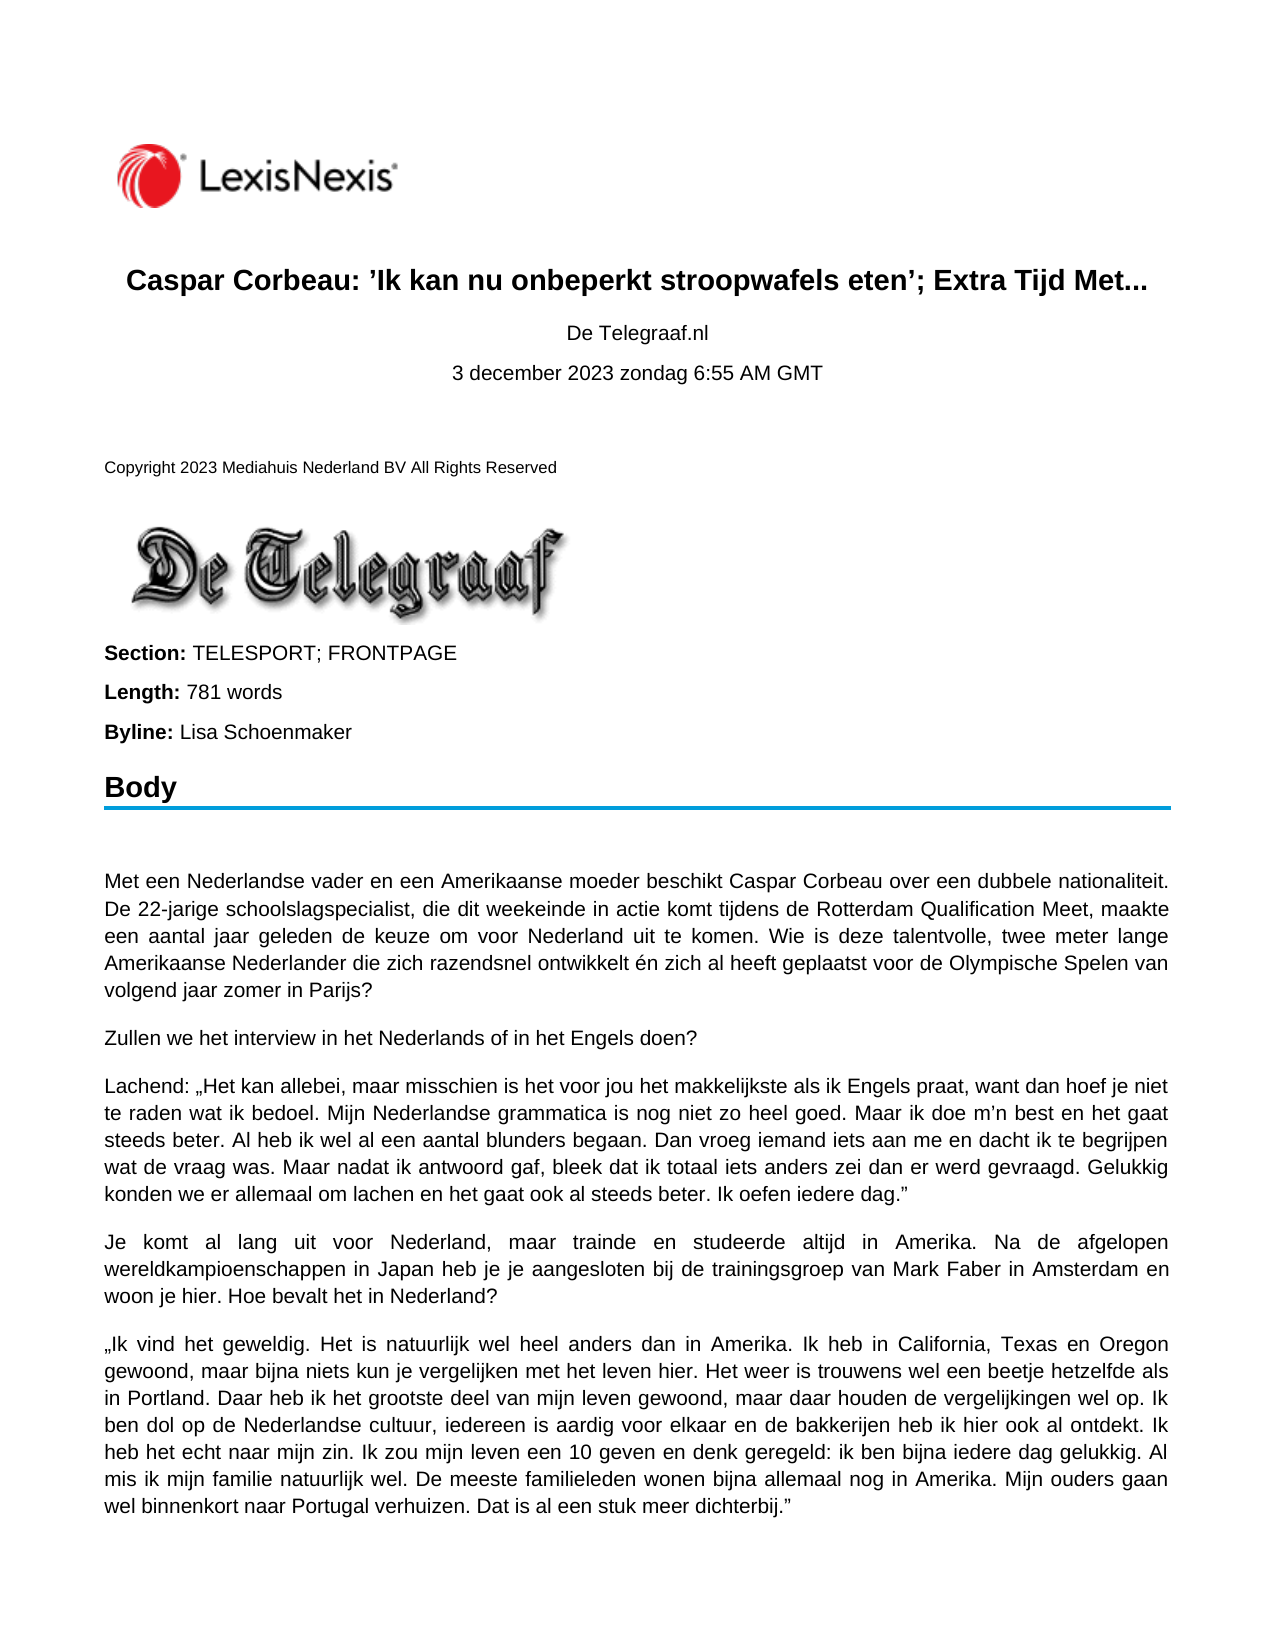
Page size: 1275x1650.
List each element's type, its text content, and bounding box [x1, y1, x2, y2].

text Section: TELESPORT; FRONTPAGE [104, 637, 1171, 664]
text Copyright 2023 Mediahuis Nederland BV All Rights Reserved [104, 426, 1171, 477]
text 3 december 2023 zondag 6:55 AM GMT [104, 357, 1171, 384]
text Byline: Lisa Schoenmaker [104, 716, 1171, 743]
text Lachend: „Het kan allebei, maar misschien is het voor jou het makkelijkste als ik Engels praat, want dan hoef je niet te raden wat ik bedoel. Mijn Nederlandse grammatica is nog niet zo heel goed. Maar ik doe m’n best en het gaat steeds beter. Al heb ik wel al een aantal blunders begaan. Dan vroeg iemand iets aan me en dacht ik te begrijpen wat de vraag was. Maar nadat ik antwoord gaf, bleek dat ik totaal iets anders zei dan er werd gevraagd. Gelukkig konden we er allemaal om lachen en het gaat ook al steeds beter. Ik oefen iedere dag.” [104, 1070, 1171, 1206]
text De Telegraaf.nl [104, 318, 1171, 345]
text Je komt al lang uit voor Nederland, maar trainde en studeerde altijd in Amerika. Na de afgelopen wereldkampioenschappen in Japan heb je je aangesloten bij de trainingsgroep van Mark Faber in Amsterdam en woon je hier. Hoe bevalt het in Nederland? [104, 1227, 1171, 1308]
text Zullen we het interview in het Nederlands of in het Engels doen? [104, 1022, 1171, 1049]
text Met een Nederlandse vader en een Amerikaanse moeder beschikt Caspar Corbeau over een dubbele nationaliteit. De 22-jarige schoolslagspecialist, die dit weekeinde in actie komt tijdens de Rotterdam Qualification Meet, maakte een aantal jaar geleden de keuze om voor Nederland uit te komen. Wie is deze talentvolle, twee meter lange Amerikaanse Nederlander die zich razendsnel ontwikkelt én zich al heeft geplaatst voor de Olympische Spelen van volgend jaar zomer in Parijs? [104, 866, 1171, 1002]
text Body [104, 768, 1171, 804]
text Length: 781 words [104, 677, 1171, 704]
text „Ik vind het geweldig. Het is natuurlijk wel heel anders dan in Amerika. Ik heb in California, Texas en Oregon gewoond, maar bijna niets kun je vergelijken met het leven hier. Het weer is trouwens wel een beetje hetzelfde als in Portland. Daar heb ik het grootste deel van mijn leven gewoond, maar daar houden de vergelijkingen wel op. Ik ben dol op de Nederlandse cultuur, iedereen is aardig voor elkaar en de bakkerijen heb ik hier ook al ontdekt. Ik heb het echt naar mijn zin. Ik zou mijn leven een 10 geven en denk geregeld: ik ben bijna iedere dag gelukkig. Al mis ik mijn familie natuurlijk wel. De meeste familieleden wonen bijna allemaal nog in Amerika. Mijn ouders gaan wel binnenkort naar Portugal verhuizen. Dat is al een stuk meer dichterbij.” [104, 1329, 1171, 1518]
picture [104, 144, 412, 208]
subtitle Caspar Corbeau: ’Ik kan nu onbeperkt stroopwafels eten’; Extra Tijd Met... [104, 261, 1171, 297]
